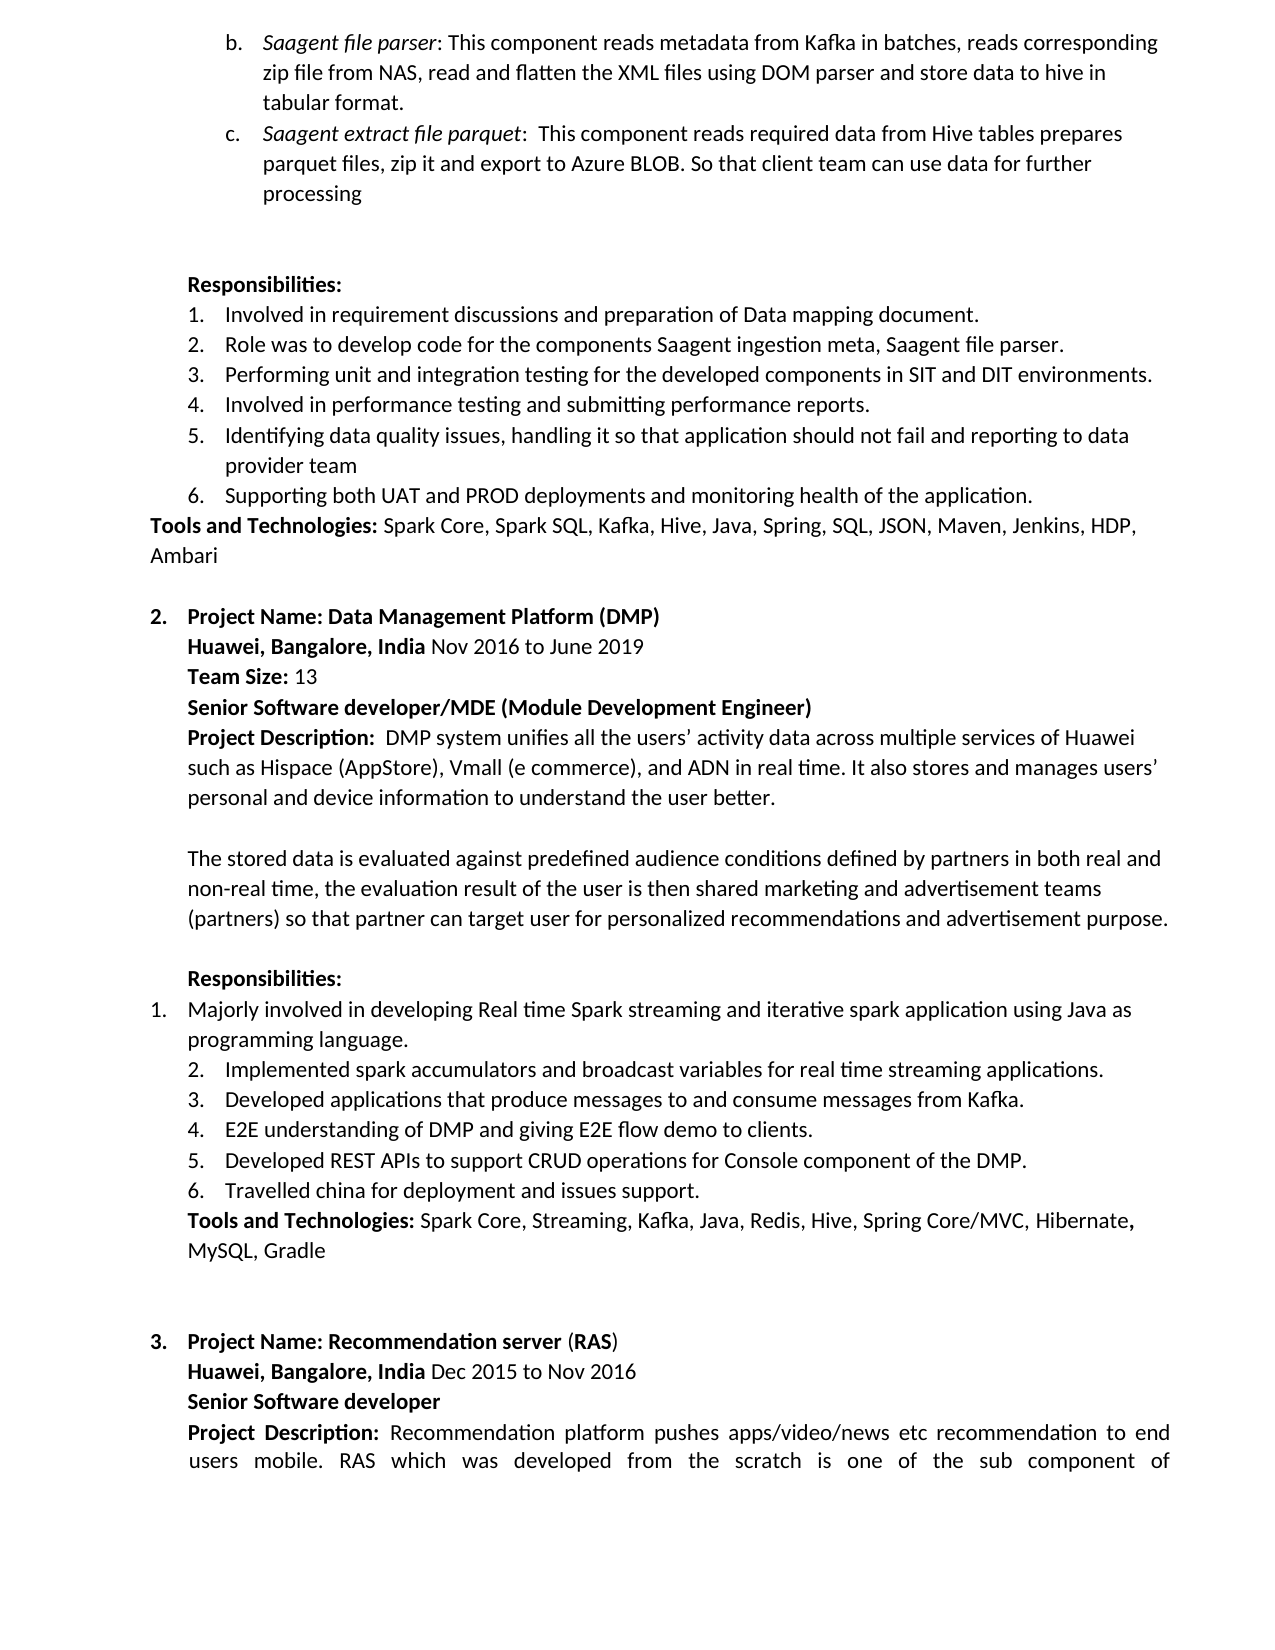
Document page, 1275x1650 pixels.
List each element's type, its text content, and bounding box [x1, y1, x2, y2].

list Identifying data quality issues, handling it so that application should not fail and reporting to data provider team [187, 421, 1172, 479]
list Role was to develop code for the components Saagent ingestion meta, Saagent file parser. [187, 330, 1172, 358]
text The stored data is evaluated against predefined audience conditions defined by partners in both real and non-real time, the evaluation result of the user is then shared marketing and advertisement teams (partners) so that partner can target user for personalized recommendations and advertisement purpose. [187, 844, 1172, 932]
text Team Size: 13 [187, 662, 1172, 691]
list Saagent file parser: This component reads metadata from Kafka in batches, reads corresponding zip file from NAS, read and flatten the XML files using DOM parser and store data to hive in tabular format. [225, 28, 1172, 117]
list E2E understanding of DMP and giving E2E flow demo to clients. [187, 1116, 1172, 1144]
text Responsibilities: [187, 270, 1172, 298]
text Tools and Technologies: Spark Core, Spark SQL, Kafka, Hive, Java, Spring, SQL, JSON, Maven, Jenkins, HDP, Ambari [150, 511, 1172, 570]
list Performing unit and integration testing for the developed components in SIT and DIT environments. [187, 360, 1172, 388]
text Responsibilities: [187, 964, 1172, 993]
text Huawei, Bangalore, India Nov 2016 to June 2019 [187, 632, 1172, 660]
list Involved in performance testing and submitting performance reports. [187, 391, 1172, 419]
list Project Name: Data Management Platform (DMP) [150, 602, 1172, 630]
list Involved in requirement discussions and preparation of Data mapping document. [187, 300, 1172, 328]
list Majorly involved in developing Real time Spark streaming and iterative spark application using Java as programming language. [150, 995, 1172, 1053]
text Huawei, Bangalore, India Dec 2015 to Nov 2016 [187, 1357, 1172, 1385]
text Project Description: DMP system unifies all the users’ activity data across multiple services of Huawei such as Hispace (AppStore), Vmall (e commerce), and ADN in real time. It also stores and manages users’ personal and device information to understand the user better. [187, 723, 1172, 811]
text Tools and Technologies: Spark Core, Streaming, Kafka, Java, Redis, Hive, Spring Core/MVC, Hibernate, MySQL, Gradle [187, 1206, 1172, 1264]
list Implemented spark accumulators and broadcast variables for real time streaming applications. [187, 1055, 1172, 1083]
list Travelled china for deployment and issues support. [187, 1176, 1172, 1204]
list Supporting both UAT and PROD deployments and monitoring health of the application. [187, 481, 1172, 509]
text Senior Software developer [187, 1387, 1172, 1416]
text Senior Software developer/MDE (Module Development Engineer) [187, 693, 1172, 721]
list Project Name: Recommendation server (RAS) [150, 1327, 1172, 1355]
list Developed REST APIs to support CRUD operations for Console component of the DMP. [187, 1146, 1172, 1174]
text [188, 1418, 1172, 1474]
list Saagent extract file parquet: This component reads required data from Hive tables prepares parquet files, zip it and export to Azure BLOB. So that client team can use data for further processing [225, 119, 1172, 207]
list Developed applications that produce messages to and consume messages from Kafka. [187, 1085, 1172, 1113]
